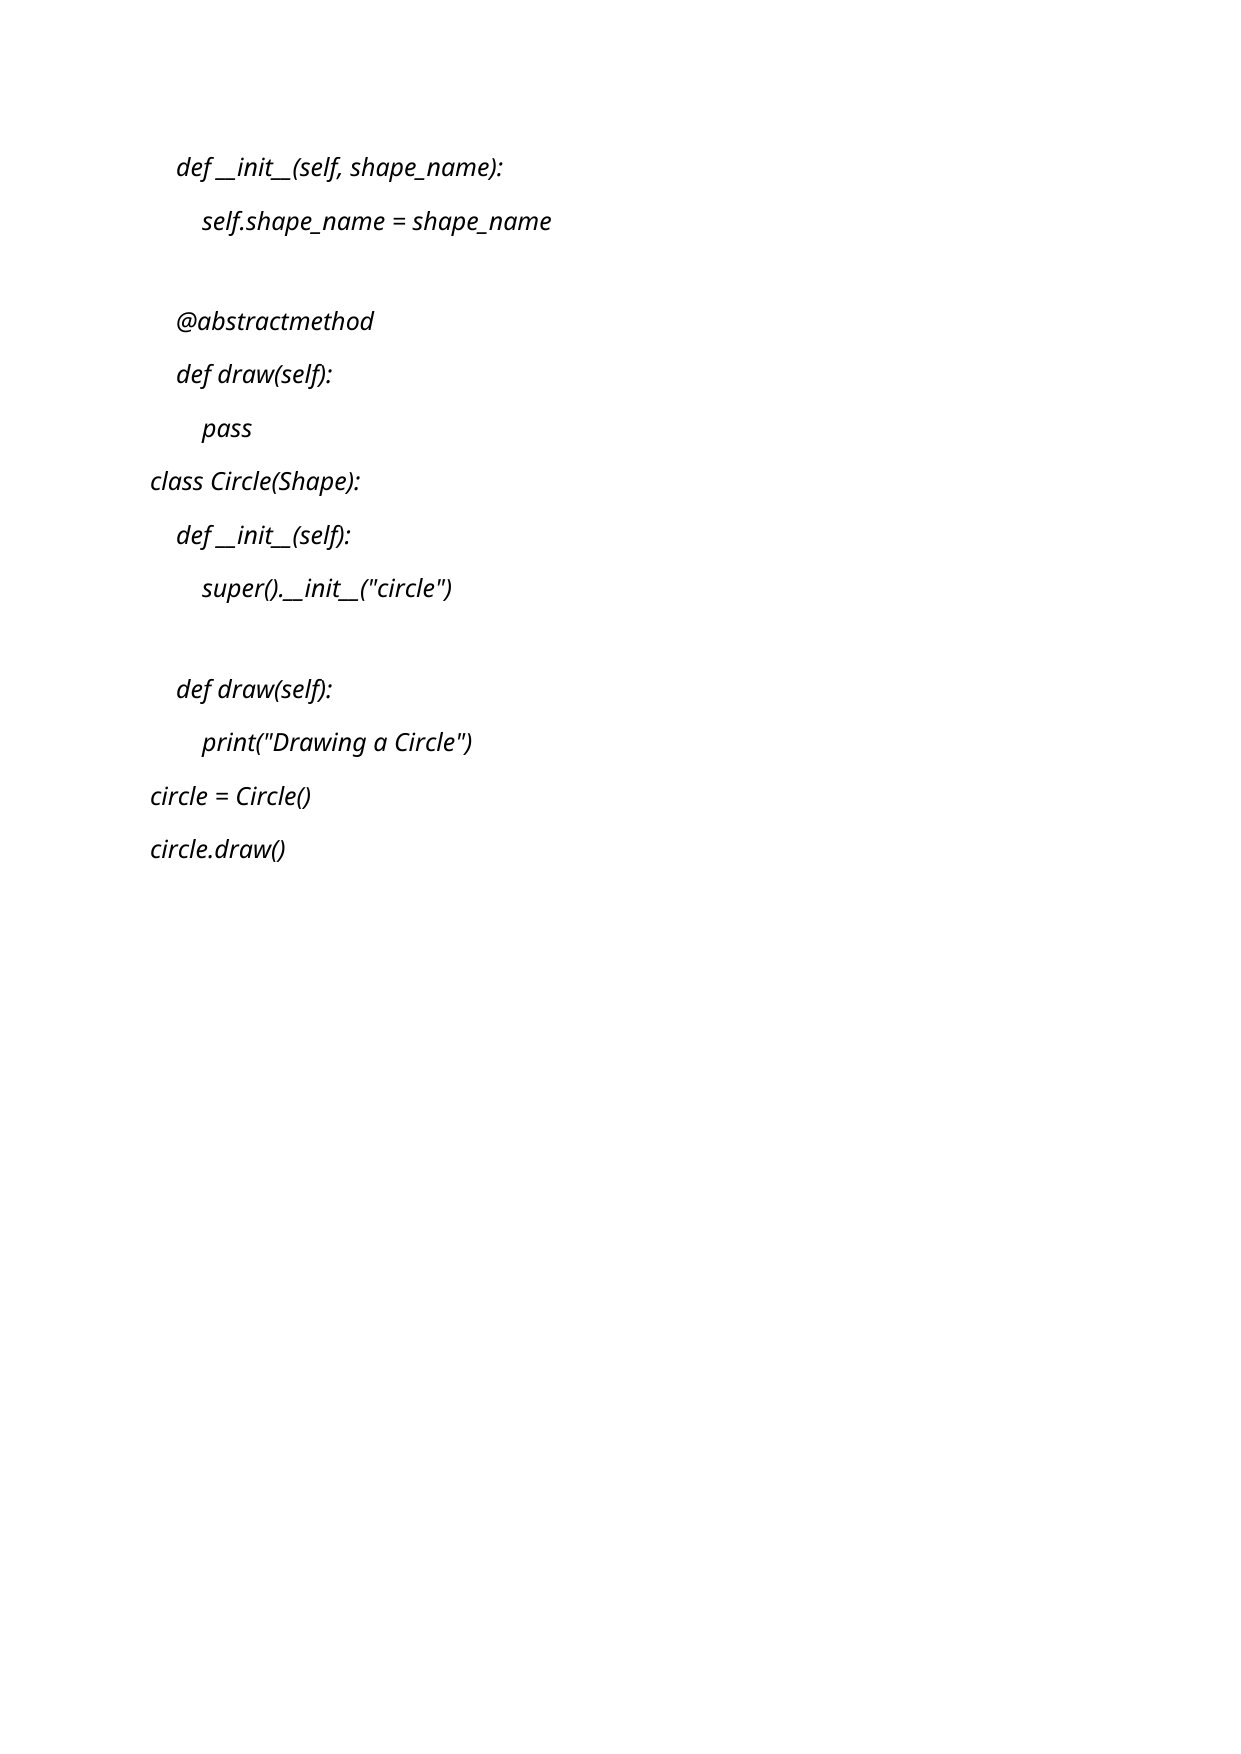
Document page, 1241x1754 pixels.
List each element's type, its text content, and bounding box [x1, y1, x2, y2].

text self.shape_name = shape_name [150, 203, 1090, 237]
text circle.draw() [150, 832, 1090, 866]
text def __init__(self): [150, 517, 1090, 552]
text def draw(self): [150, 671, 1090, 705]
text @abstractmethod [150, 304, 1090, 338]
text super().__init__("circle") [150, 571, 1090, 605]
text class Circle(Shape): [150, 464, 1090, 498]
text circle = Circle() [150, 778, 1090, 812]
text print("Drawing a Circle") [150, 725, 1090, 759]
text pass [150, 411, 1090, 445]
text def __init__(self, shape_name): [150, 150, 1090, 184]
text def draw(self): [150, 357, 1090, 391]
